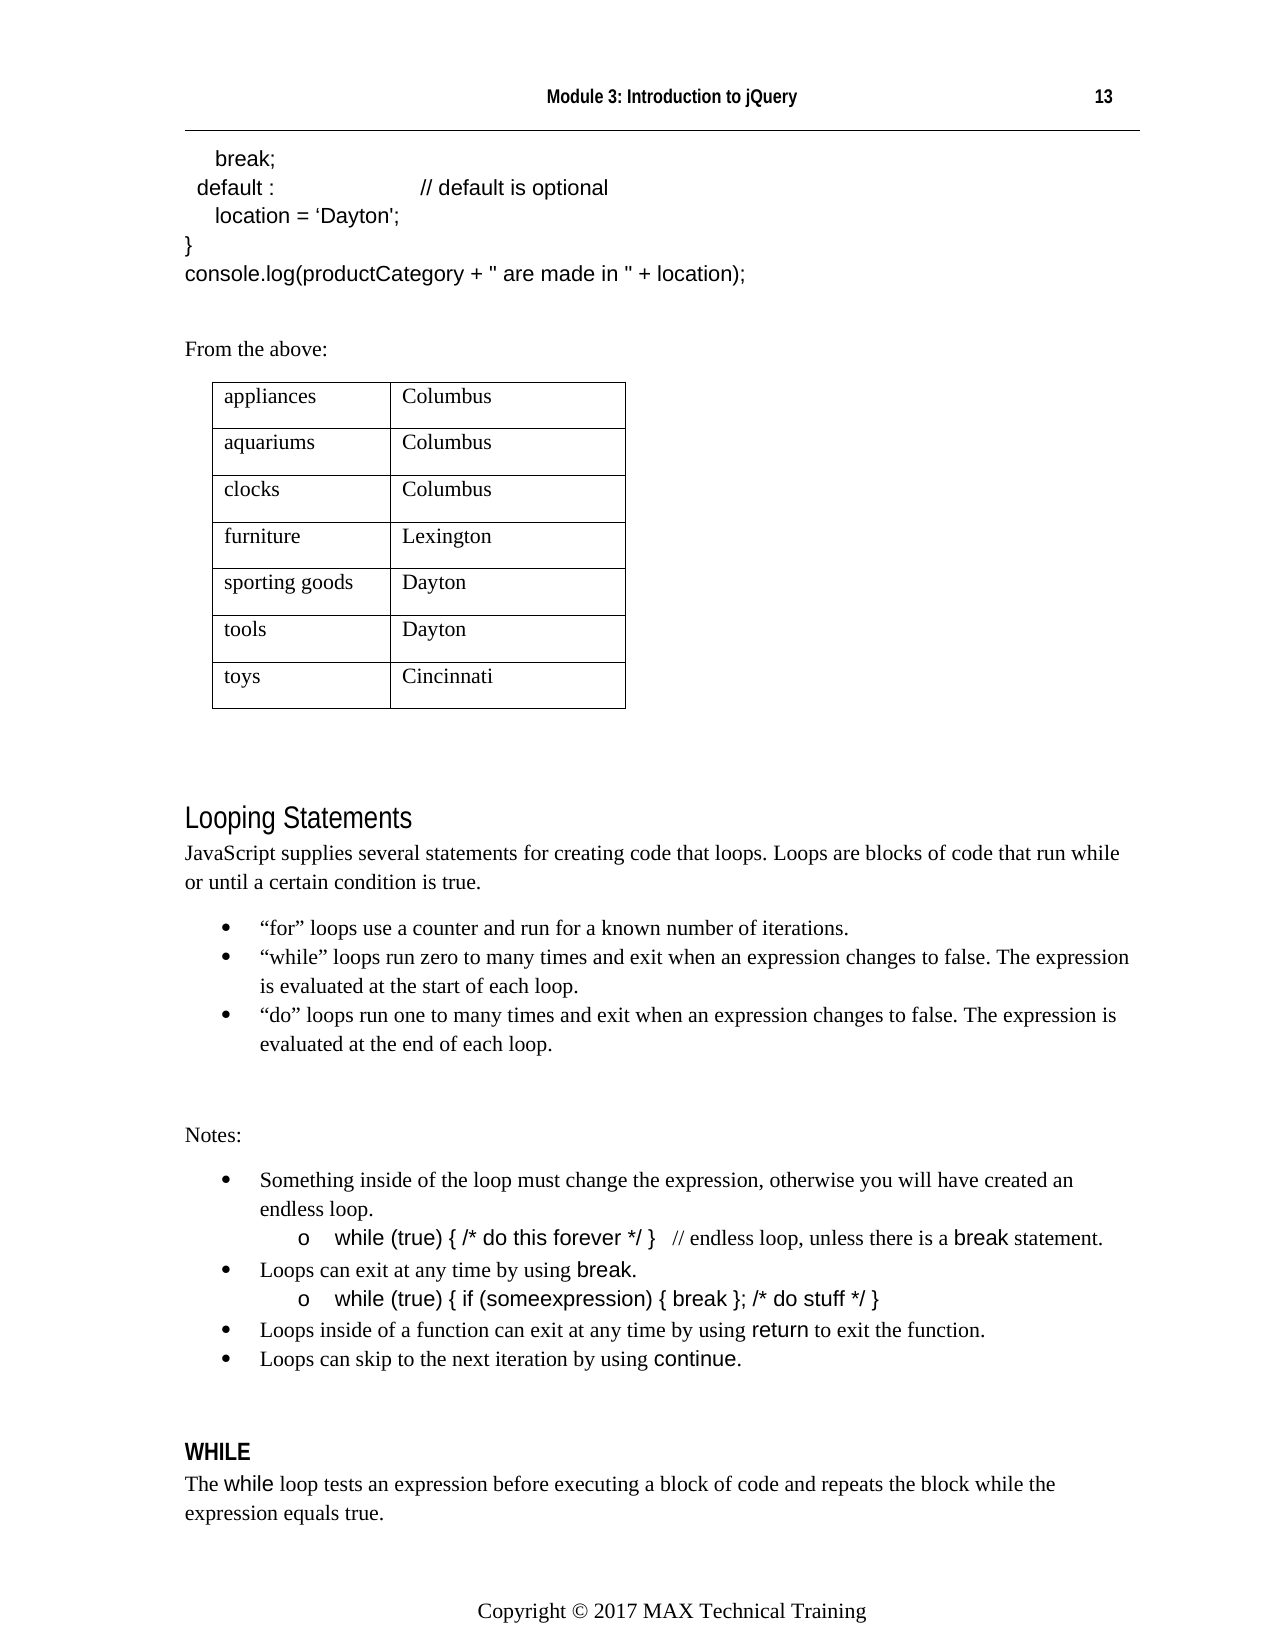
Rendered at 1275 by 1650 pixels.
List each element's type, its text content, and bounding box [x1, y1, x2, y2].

table_cell clocks [213, 476, 390, 522]
text The while loop tests an expression before executing a block of code and repeats the block while the expression equals true. [184, 1470, 1140, 1525]
table_cell aquariums [213, 429, 390, 475]
text default : // default is optional [184, 174, 1140, 200]
text break; [184, 146, 1140, 171]
list while (true) { if (someexpression) { break }; /* do stuff */ } [297, 1286, 1140, 1313]
list Loops can skip to the next iteration by using continue. [222, 1346, 1140, 1371]
list while (true) { /* do this forever */ } // endless loop, unless there is a break statement. [297, 1225, 1140, 1252]
list “while” loops run zero to many times and exit when an expression changes to false. The expression is evaluated at the start of each loop. [222, 944, 1140, 998]
table_cell Dayton [391, 616, 625, 662]
table_cell Columbus [391, 429, 625, 475]
table_header Columbus [391, 383, 625, 428]
text Notes: [184, 1122, 1140, 1147]
subtitle Looping Statements [184, 801, 1140, 836]
text } [184, 232, 1140, 258]
list Loops inside of a function can exit at any time by using return to exit the function. [222, 1317, 1140, 1342]
table_cell furniture [213, 523, 390, 568]
text console.log(productCategory + " are made in " + location); [184, 261, 1140, 287]
text location = ‘Dayton'; [184, 203, 1140, 229]
table_cell Lexington [391, 523, 625, 568]
text From the above: [184, 336, 1140, 361]
table_cell tools [213, 616, 390, 662]
list “do” loops run one to many times and exit when an expression changes to false. The expression is evaluated at the end of each loop. [222, 1002, 1140, 1056]
list Loops can exit at any time by using break. [222, 1256, 1140, 1282]
table_cell Cincinnati [391, 663, 625, 708]
table_cell Dayton [391, 569, 625, 615]
list “for” loops use a counter and run for a known number of iterations. [222, 915, 1140, 940]
table_header appliances [213, 383, 390, 428]
table_cell toys [213, 663, 390, 708]
table_cell Columbus [391, 476, 625, 522]
text JavaScript supplies several statements for creating code that loops. Loops are blocks of code that run while or until a certain condition is true. [184, 840, 1140, 894]
table_cell sporting goods [213, 569, 390, 615]
subtitle WHILE [184, 1437, 1140, 1466]
list Something inside of the loop must change the expression, otherwise you will have created an endless loop. [222, 1167, 1140, 1222]
